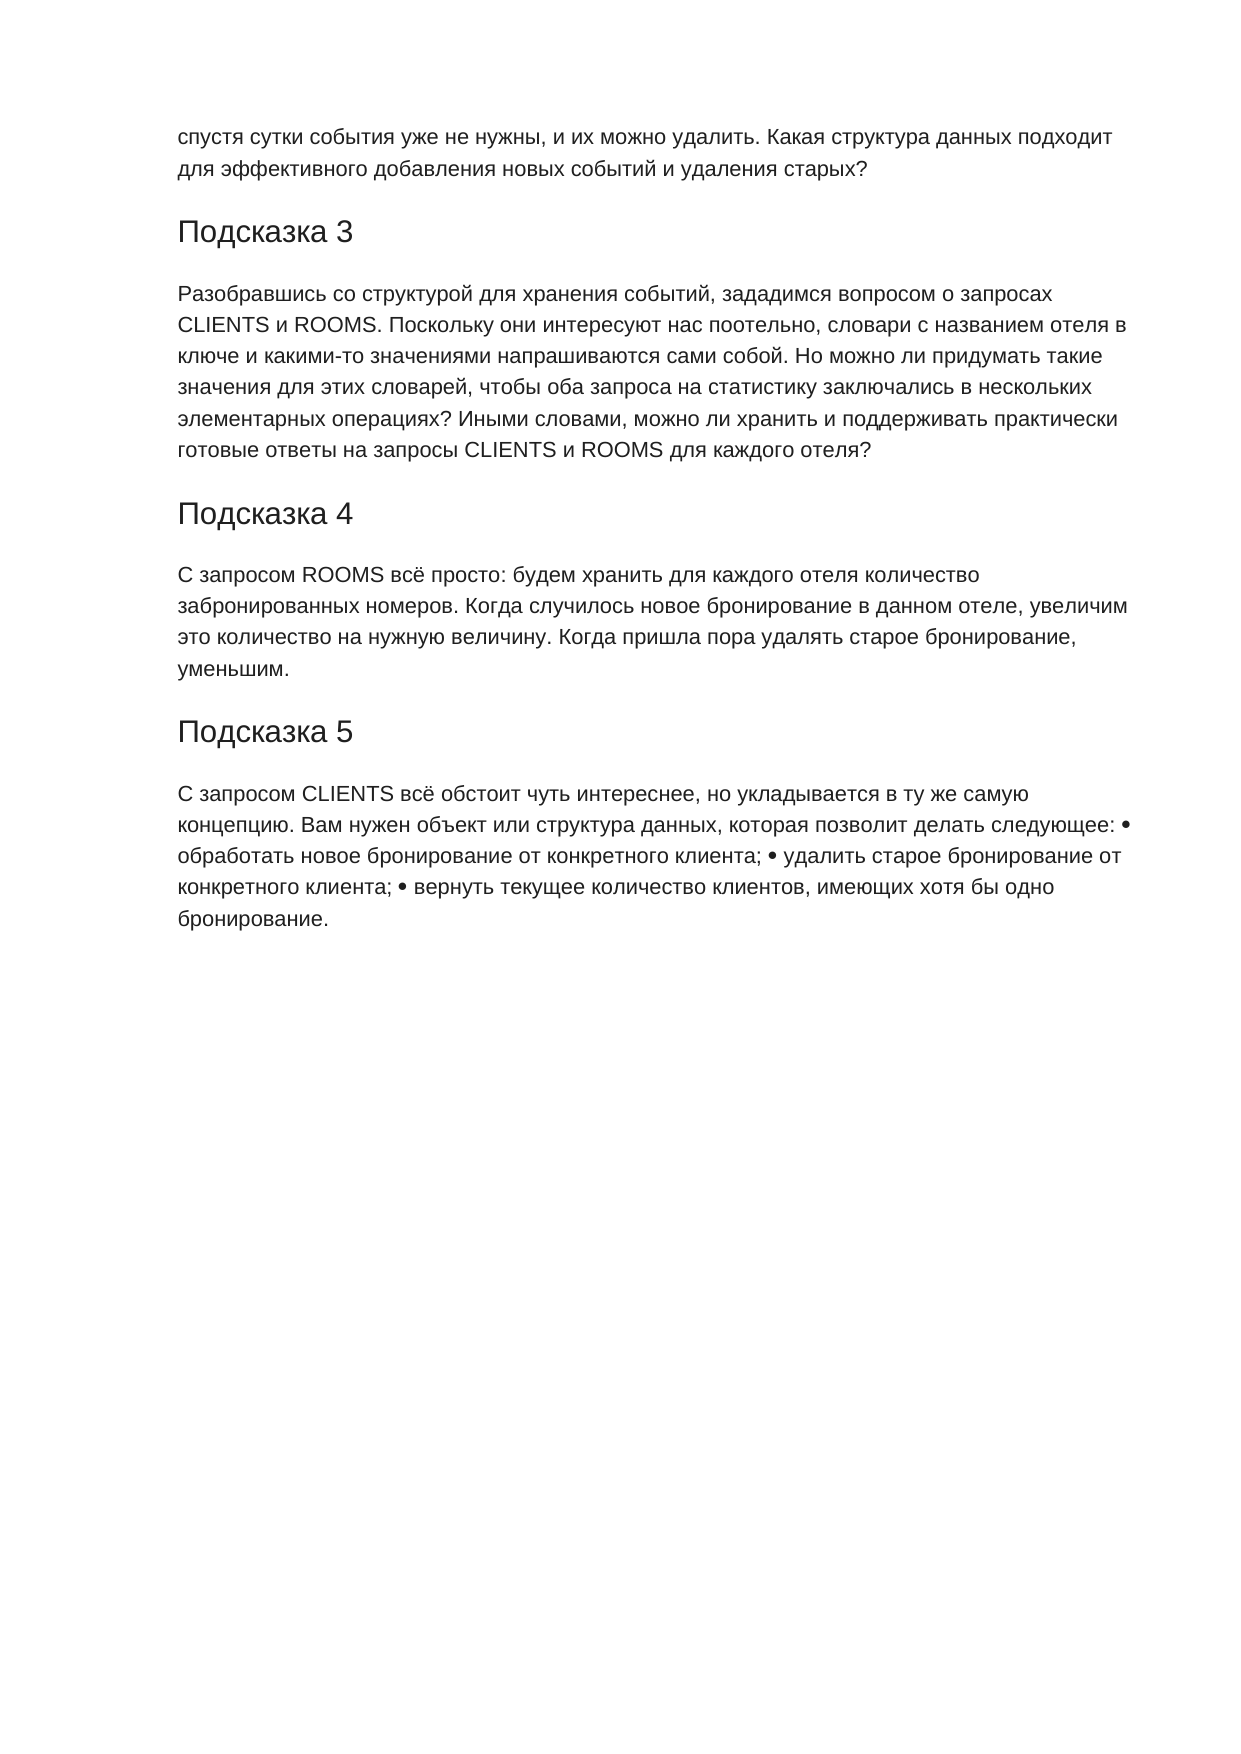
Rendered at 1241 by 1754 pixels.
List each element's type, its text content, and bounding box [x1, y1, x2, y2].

subtitle Подсказка 5 [177, 712, 1152, 749]
subtitle Подсказка 4 [177, 493, 1152, 531]
text С запросом CLIENTS всё обстоит чуть интереснее, но укладывается в ту же самую концепцию. Вам нужен объект или структура данных, которая позволит делать следующее: обработать новое бронирование от конкретного клиента; удалить старое бронирование от конкретного клиента; вернуть текущее количество клиентов, имеющих хотя бы одно бронирование. [177, 774, 1152, 931]
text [177, 118, 1152, 181]
text С запросом ROOMS всё просто: будем хранить для каждого отеля количество забронированных номеров. Когда случилось новое бронирование в данном отеле, увеличим это количество на нужную величину. Когда пришла пора удалять старое бронирование, уменьшим. [177, 556, 1152, 681]
subtitle Подсказка 3 [177, 212, 1152, 249]
text Разобравшись со структурой для хранения событий, зададимся вопросом о запросах CLIENTS и ROOMS. Поскольку они интересуют нас поотельно, словари с названием отеля в ключе и какими-то значениями напрашиваются сами собой. Но можно ли придумать такие значения для этих словарей, чтобы оба запроса на статистику заключались в нескольких элементарных операциях? Иными словами, можно ли хранить и поддерживать практически готовые ответы на запросы CLIENTS и ROOMS для каждого отеля? [177, 274, 1152, 462]
